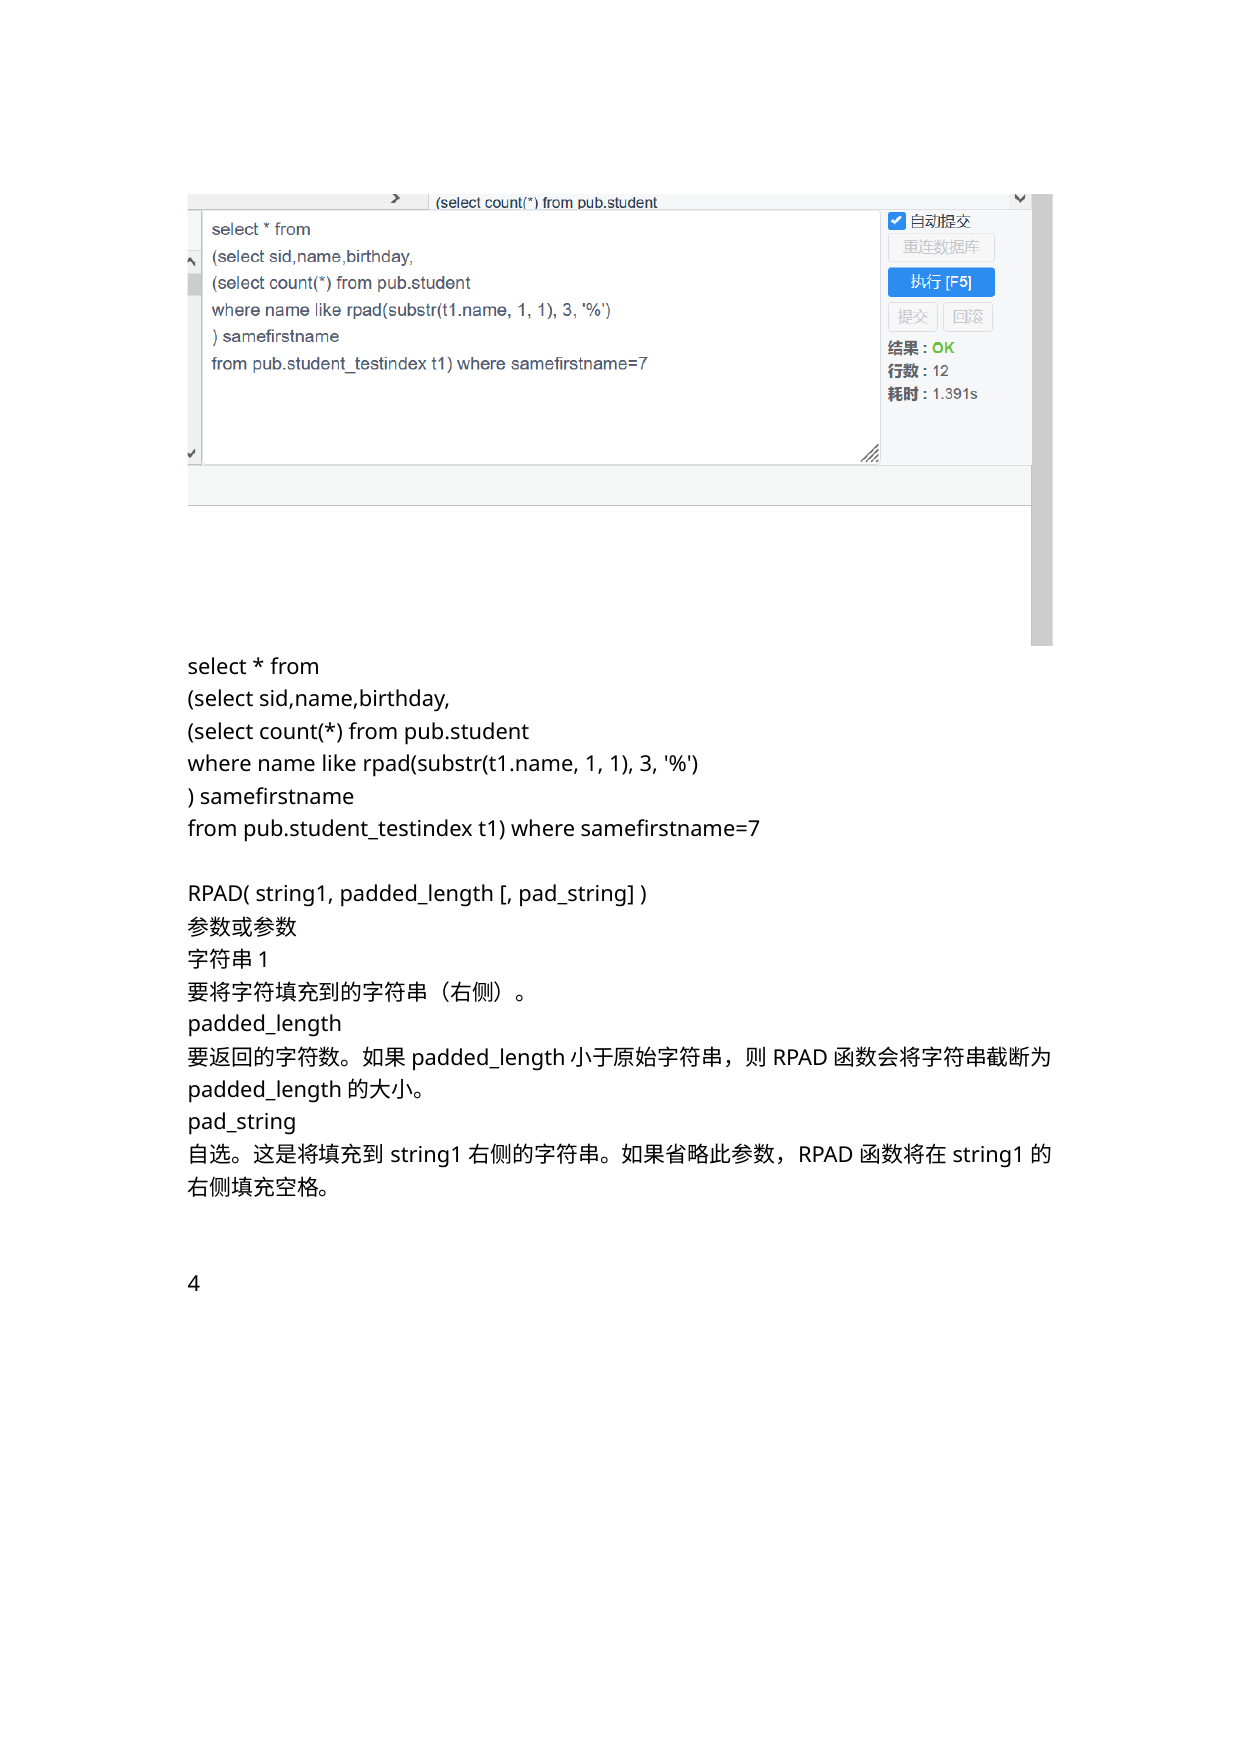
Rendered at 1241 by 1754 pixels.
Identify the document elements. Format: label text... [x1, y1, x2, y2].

text padded_length [187, 1007, 1053, 1039]
text ) samefirstname [187, 779, 1053, 812]
text RPAD( string1, padded_length [, pad_string] ) [187, 877, 1053, 909]
text 要返回的字符数。如果padded_length小于原始字符串，则 RPAD 函数会将字符串截断为 padded_length 的大小。 [187, 1039, 1053, 1104]
text (select sid,name,birthday, [187, 682, 1053, 714]
text 4 [187, 1267, 1053, 1299]
text pad_string [187, 1104, 1053, 1137]
text 参数或参数 [187, 909, 1053, 942]
text 自选。这是将填充到 string1 右侧的字符串。如果省略此参数，RPAD 函数将在 string1 的右侧填充空格。 [187, 1137, 1053, 1202]
picture [187, 194, 1053, 646]
text (select count(*) from pub.student [187, 714, 1053, 747]
text from pub.student_testindex t1) where samefirstname=7 [187, 812, 1053, 844]
text 要将字符填充到的字符串（右侧）。 [187, 974, 1053, 1007]
text select * from [187, 649, 1053, 682]
text where name like rpad(substr(t1.name, 1, 1), 3, '%') [187, 747, 1053, 779]
text 字符串1 [187, 942, 1053, 974]
